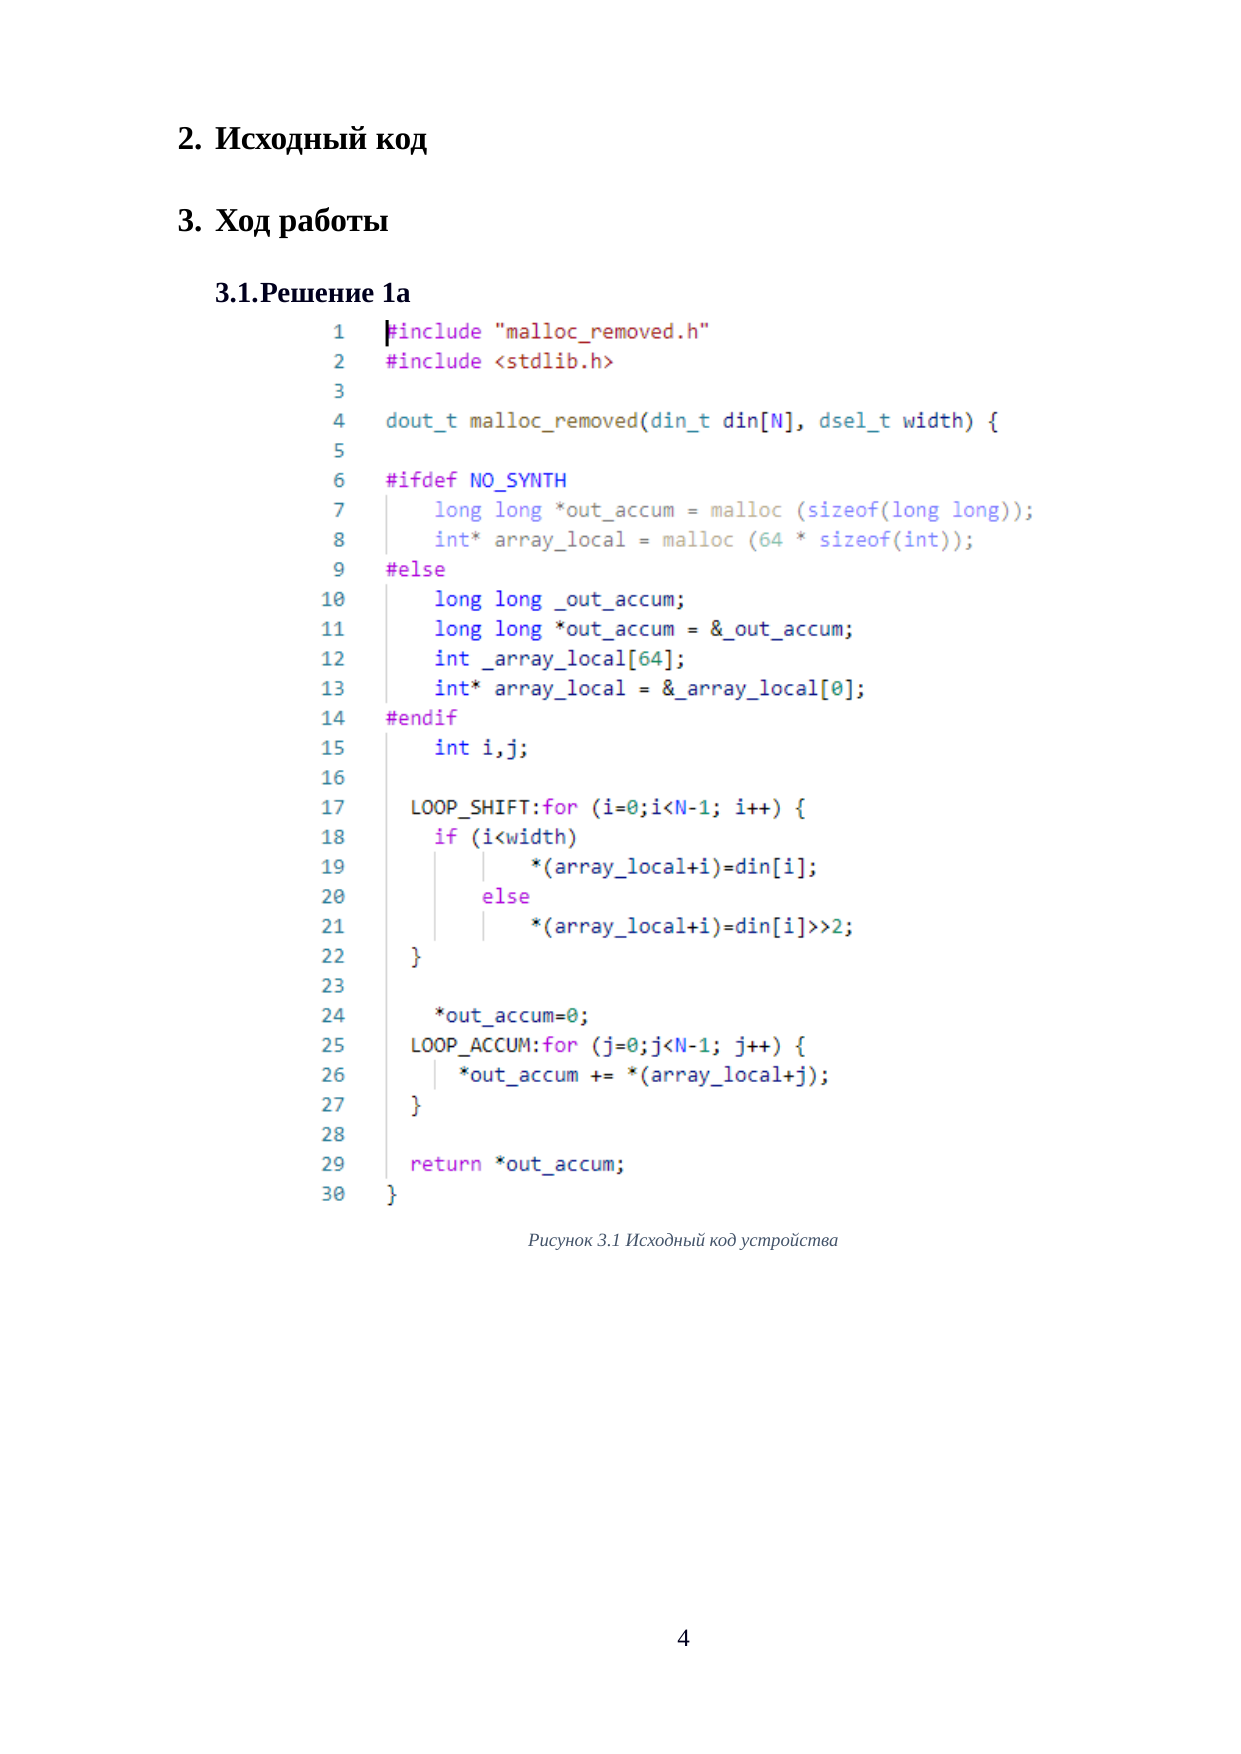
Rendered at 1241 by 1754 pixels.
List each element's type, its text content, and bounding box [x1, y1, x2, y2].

subtitle Исходный код [177, 118, 1152, 156]
subtitle Ход работы [177, 201, 1152, 239]
subtitle Решение 1а [215, 275, 1152, 308]
picture [303, 320, 1063, 1215]
